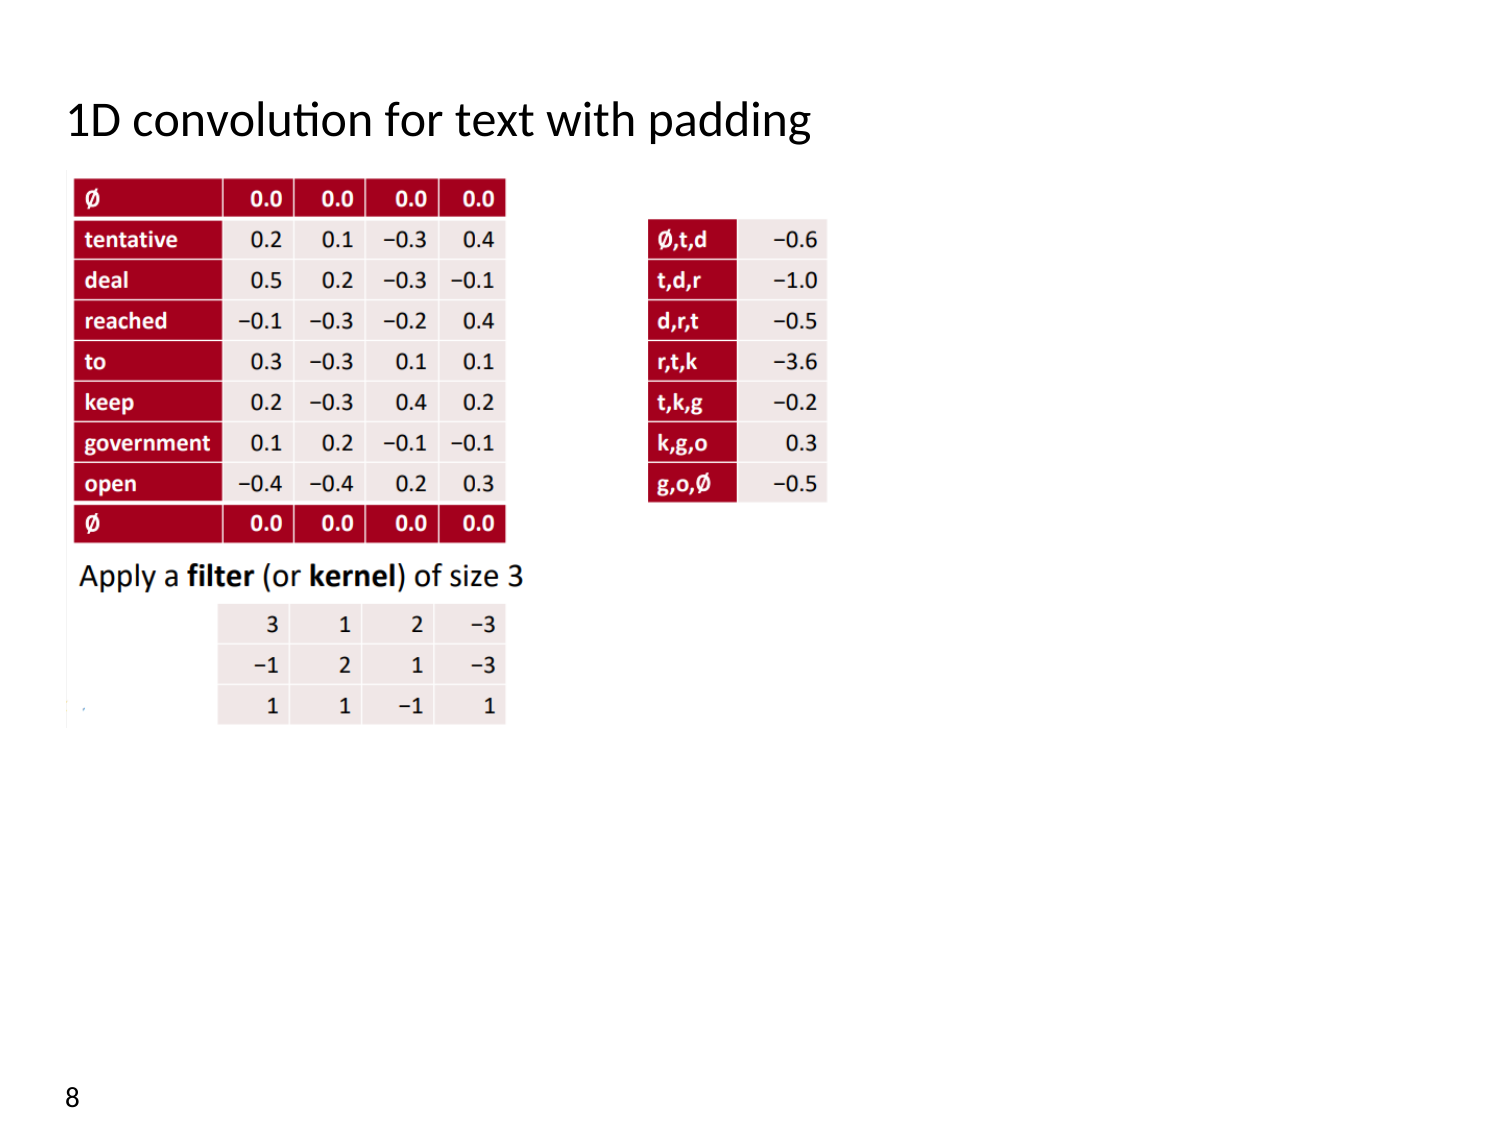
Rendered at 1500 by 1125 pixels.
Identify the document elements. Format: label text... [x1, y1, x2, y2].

picture [65, 170, 838, 728]
text 1D convolution for text with padding [65, 88, 1441, 149]
